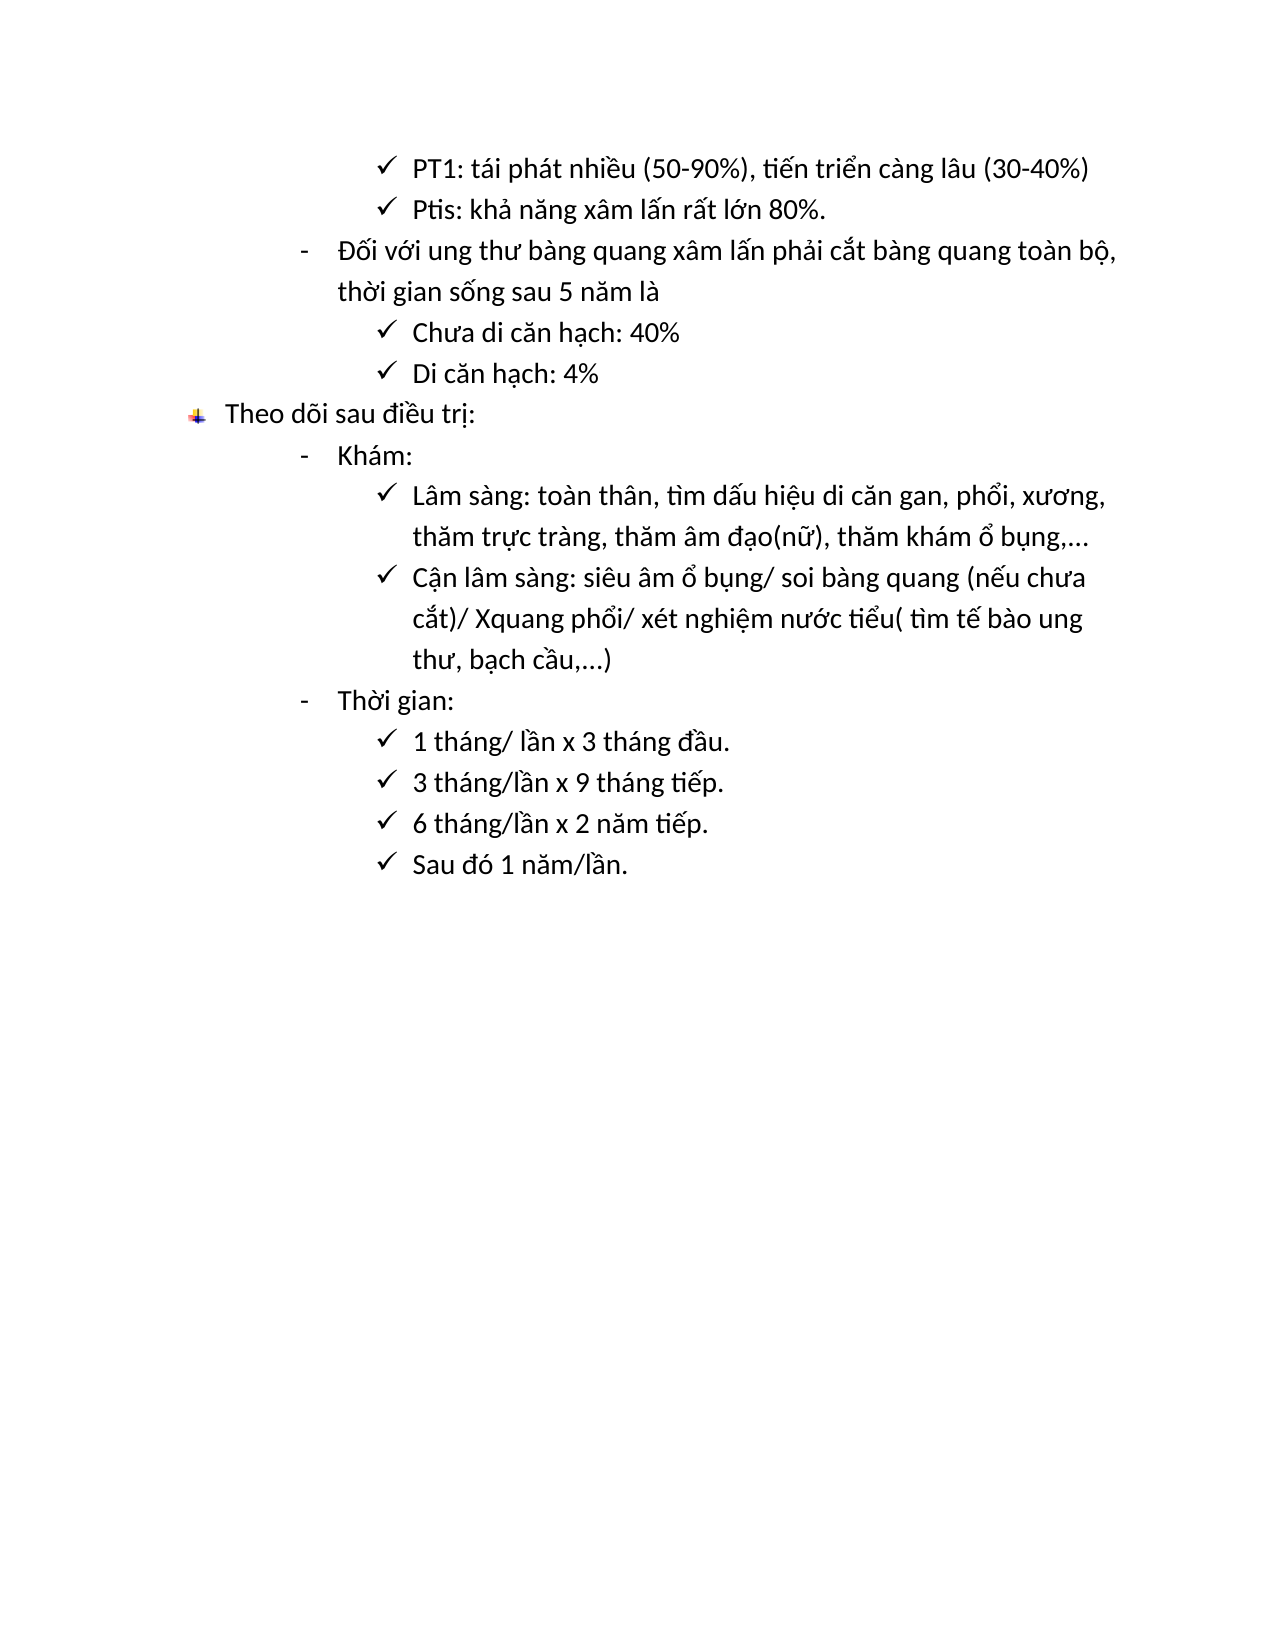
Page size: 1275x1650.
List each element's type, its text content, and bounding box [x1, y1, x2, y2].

list Theo dõi sau điều trị: [187, 396, 1125, 431]
list Đối với ung thư bàng quang xâm lấn phải cắt bàng quang toàn bộ, thời gian sống sau 5 năm là [300, 232, 1125, 308]
list Sau đó 1 năm/lần. [375, 846, 1125, 882]
list 1 tháng/ lần x 3 tháng đầu. [375, 723, 1125, 759]
list PT1: tái phát nhiều (50-90%), tiến triển càng lâu (30-40%) [375, 150, 1125, 186]
list Khám: [300, 437, 1125, 472]
list Lâm sàng: toàn thân, tìm dấu hiệu di căn gan, phổi, xương, thăm trực tràng, thăm âm đạo(nữ), thăm khám ổ bụng,... [375, 477, 1125, 554]
list Di căn hạch: 4% [375, 355, 1125, 390]
list Chưa di căn hạch: 40% [375, 314, 1125, 349]
list Ptis: khả năng xâm lấn rất lớn 80%. [375, 191, 1125, 227]
picture [188, 407, 206, 424]
list 6 tháng/lần x 2 năm tiếp. [375, 805, 1125, 841]
list 3 tháng/lần x 9 tháng tiếp. [375, 764, 1125, 800]
list Cận lâm sàng: siêu âm ổ bụng/ soi bàng quang (nếu chưa cắt)/ Xquang phổi/ xét nghiệm nước tiểu( tìm tế bào ung thư, bạch cầu,...) [375, 559, 1125, 677]
list Thời gian: [300, 682, 1125, 718]
